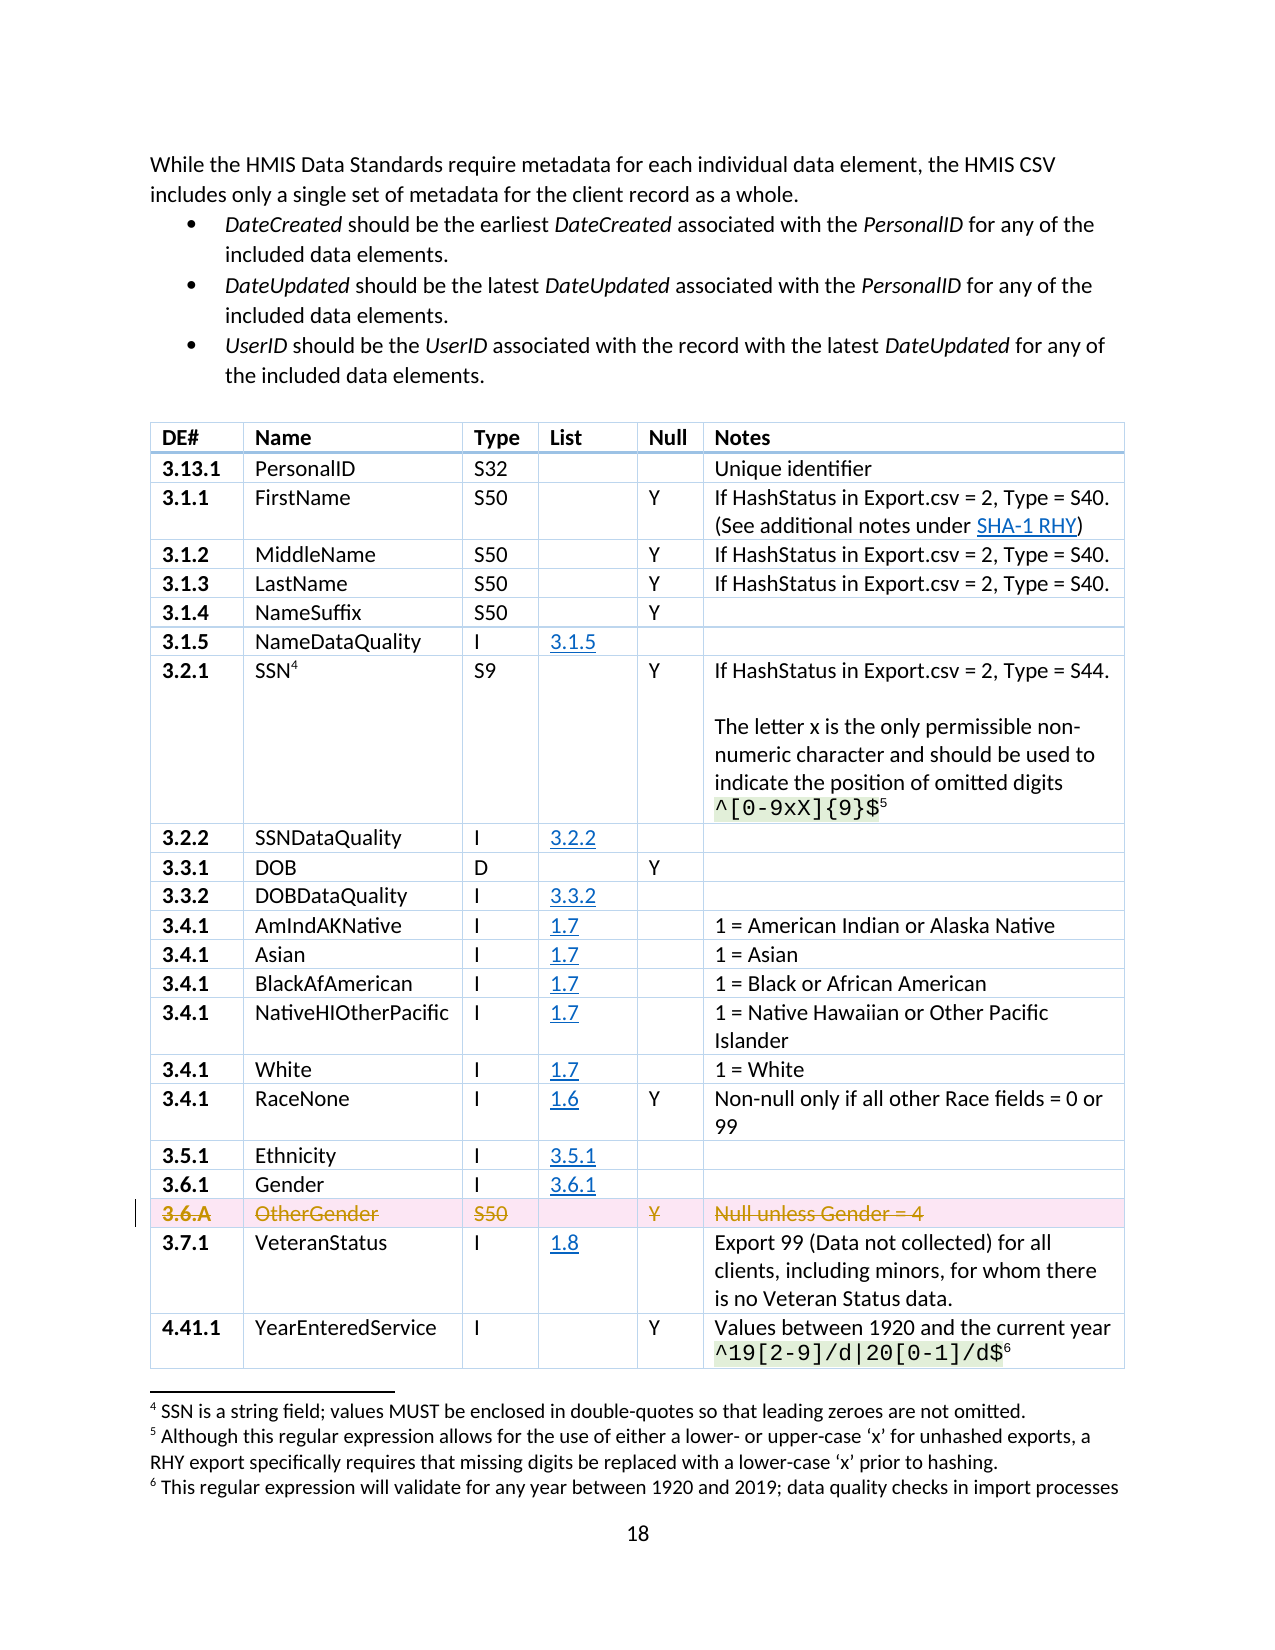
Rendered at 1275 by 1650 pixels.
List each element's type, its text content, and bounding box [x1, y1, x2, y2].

table_cell 3.4.1 [151, 1055, 243, 1083]
table_cell Y [638, 483, 703, 539]
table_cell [704, 1314, 1124, 1367]
table_cell FirstName [244, 483, 462, 539]
table_cell 3.7.1 [151, 1228, 243, 1312]
table_cell 4.41.1 [151, 1314, 243, 1367]
table_cell I [463, 969, 538, 997]
table_cell 3.1.4 [151, 598, 243, 626]
table_cell YearEnteredService [244, 1314, 462, 1367]
table_cell S9 [463, 656, 538, 822]
table_cell 3.5.1 [539, 1141, 637, 1169]
table_cell S50 [463, 540, 538, 568]
table_cell LastName [244, 569, 462, 597]
table_cell 3.4.1 [151, 969, 243, 997]
table_cell Export 99 (Data not collected) for all clients, including minors, for whom there is no Veteran Status data. [704, 1228, 1124, 1312]
table_cell [638, 911, 703, 939]
table_header Notes [704, 423, 1124, 451]
table_cell DOBDataQuality [244, 882, 462, 910]
table_cell D [463, 853, 538, 881]
table_cell Y [638, 1314, 703, 1367]
table_cell 3.3.1 [151, 853, 243, 881]
table_cell 3.4.1 [151, 911, 243, 939]
table_cell 1.7 [539, 998, 637, 1054]
table_cell Y [638, 656, 703, 822]
table_cell Unique identifier [704, 454, 1124, 482]
table_cell 1 = Asian [704, 940, 1124, 968]
table_cell 3.5.1 [151, 1141, 243, 1169]
table_cell Y [638, 598, 703, 626]
table_cell VeteranStatus [244, 1228, 462, 1312]
table_cell [638, 1228, 703, 1312]
table_cell BlackAfAmerican [244, 969, 462, 997]
table_cell [638, 628, 703, 655]
table_cell 3.4.1 [151, 1084, 243, 1140]
table_cell [704, 824, 1124, 852]
table_cell [638, 454, 703, 482]
table_cell [539, 569, 637, 597]
table_cell I [463, 1314, 538, 1367]
table_cell S50 [463, 598, 538, 626]
table_cell 3.1.1 [151, 483, 243, 539]
table_header DE# [151, 423, 243, 451]
table_cell I [463, 1170, 538, 1198]
table_cell [704, 1170, 1124, 1198]
table_cell Y [638, 1084, 703, 1140]
table_cell [638, 1170, 703, 1198]
table_cell White [244, 1055, 462, 1083]
table_header Null [638, 423, 703, 451]
table_cell S32 [463, 454, 538, 482]
table_cell 3.1.5 [151, 628, 243, 655]
table_cell Asian [244, 940, 462, 968]
table_cell 3.2.2 [539, 824, 637, 852]
table_cell 3.13.1 [151, 454, 243, 482]
table_cell I [463, 1055, 538, 1083]
table_cell [704, 1141, 1124, 1169]
table_cell S50 [463, 483, 538, 539]
table_cell 1.8 [539, 1228, 637, 1312]
table_cell RaceNone [244, 1084, 462, 1140]
table_cell [704, 628, 1124, 655]
table_cell [539, 598, 637, 626]
table_cell If HashStatus in Export.csv = 2, Type = S40. (See additional notes under SHA-1 RHY) [704, 483, 1124, 539]
table_cell Y [638, 569, 703, 597]
table_cell [539, 454, 637, 482]
table_cell 1.7 [539, 940, 637, 968]
table_cell DOB [244, 853, 462, 881]
table_cell [704, 598, 1124, 626]
table_cell 3.1.3 [151, 569, 243, 597]
table_cell 1.6 [539, 1084, 637, 1140]
table_cell I [463, 628, 538, 655]
table_cell 3.6.1 [151, 1170, 243, 1198]
table_cell [539, 853, 637, 881]
table_cell 3.3.2 [151, 882, 243, 910]
table_cell S50 [463, 569, 538, 597]
table_cell [638, 969, 703, 997]
table_cell [539, 483, 637, 539]
table_cell Y [638, 540, 703, 568]
table_cell 1 = Black or African American [704, 969, 1124, 997]
table_cell NameSuffix [244, 598, 462, 626]
table_cell AmIndAKNative [244, 911, 462, 939]
list DateUpdated should be the latest DateUpdated associated with the PersonalID for any of the included data elements. [187, 271, 1125, 329]
table_cell 3.4.1 [151, 940, 243, 968]
table_cell I [463, 1141, 538, 1169]
table_cell 3.1.2 [151, 540, 243, 568]
table_cell 3.2.1 [151, 656, 243, 822]
table_cell PersonalID [244, 454, 462, 482]
table_cell 3.4.1 [151, 998, 243, 1054]
table_cell If HashStatus in Export.csv = 2, Type = S44. The letter x is the only permissible non-numeric character and should be used to indicate the position of omitted digits ^[0-9xX]{9}$ [704, 656, 1124, 822]
table_header Type [463, 423, 538, 451]
table_cell Gender [244, 1170, 462, 1198]
table_cell [638, 824, 703, 852]
table_cell I [463, 824, 538, 852]
table_cell 3.2.2 [151, 824, 243, 852]
list DateCreated should be the earliest DateCreated associated with the PersonalID for any of the included data elements. [187, 210, 1125, 269]
table_cell 1.7 [539, 911, 637, 939]
table_cell [638, 998, 703, 1054]
text While the HMIS Data Standards require metadata for each individual data element, the HMIS CSV includes only a single set of metadata for the client record as a whole. [150, 150, 1125, 208]
table_cell I [463, 911, 538, 939]
table_cell NativeHIOtherPacific [244, 998, 462, 1054]
table_cell NameDataQuality [244, 628, 462, 655]
table_cell 1 = American Indian or Alaska Native [704, 911, 1124, 939]
table_header Name [244, 423, 462, 451]
table_cell I [463, 882, 538, 910]
table_cell [704, 853, 1124, 881]
table_cell MiddleName [244, 540, 462, 568]
table_cell [539, 1314, 637, 1367]
table_cell [539, 540, 637, 568]
table_cell I [463, 998, 538, 1054]
table_cell [704, 882, 1124, 910]
table_cell If HashStatus in Export.csv = 2, Type = S40. [704, 569, 1124, 597]
table_cell [638, 1141, 703, 1169]
table_cell 1 = Native Hawaiian or Other Pacific Islander [704, 998, 1124, 1054]
table_cell 3.1.5 [539, 628, 637, 655]
table_cell I [463, 940, 538, 968]
table_header List [539, 423, 637, 451]
table_cell 3.3.2 [539, 882, 637, 910]
table_cell Ethnicity [244, 1141, 462, 1169]
table_cell [539, 656, 637, 822]
table_cell 1 = White [704, 1055, 1124, 1083]
table_cell SSNDataQuality [244, 824, 462, 852]
table_cell [638, 940, 703, 968]
table_cell 1.7 [539, 1055, 637, 1083]
table_cell 1.7 [539, 969, 637, 997]
list UserID should be the UserID associated with the record with the latest DateUpdated for any of the included data elements. [187, 331, 1125, 389]
table_cell I [463, 1228, 538, 1312]
table_cell 3.6.1 [539, 1170, 637, 1198]
table_cell Y [638, 853, 703, 881]
table_cell Non-null only if all other Race fields = 0 or 99 [704, 1084, 1124, 1140]
table_cell I [463, 1084, 538, 1140]
table_cell If HashStatus in Export.csv = 2, Type = S40. [704, 540, 1124, 568]
table_cell [638, 1055, 703, 1083]
table_cell SSN [244, 656, 462, 822]
table_cell [638, 882, 703, 910]
